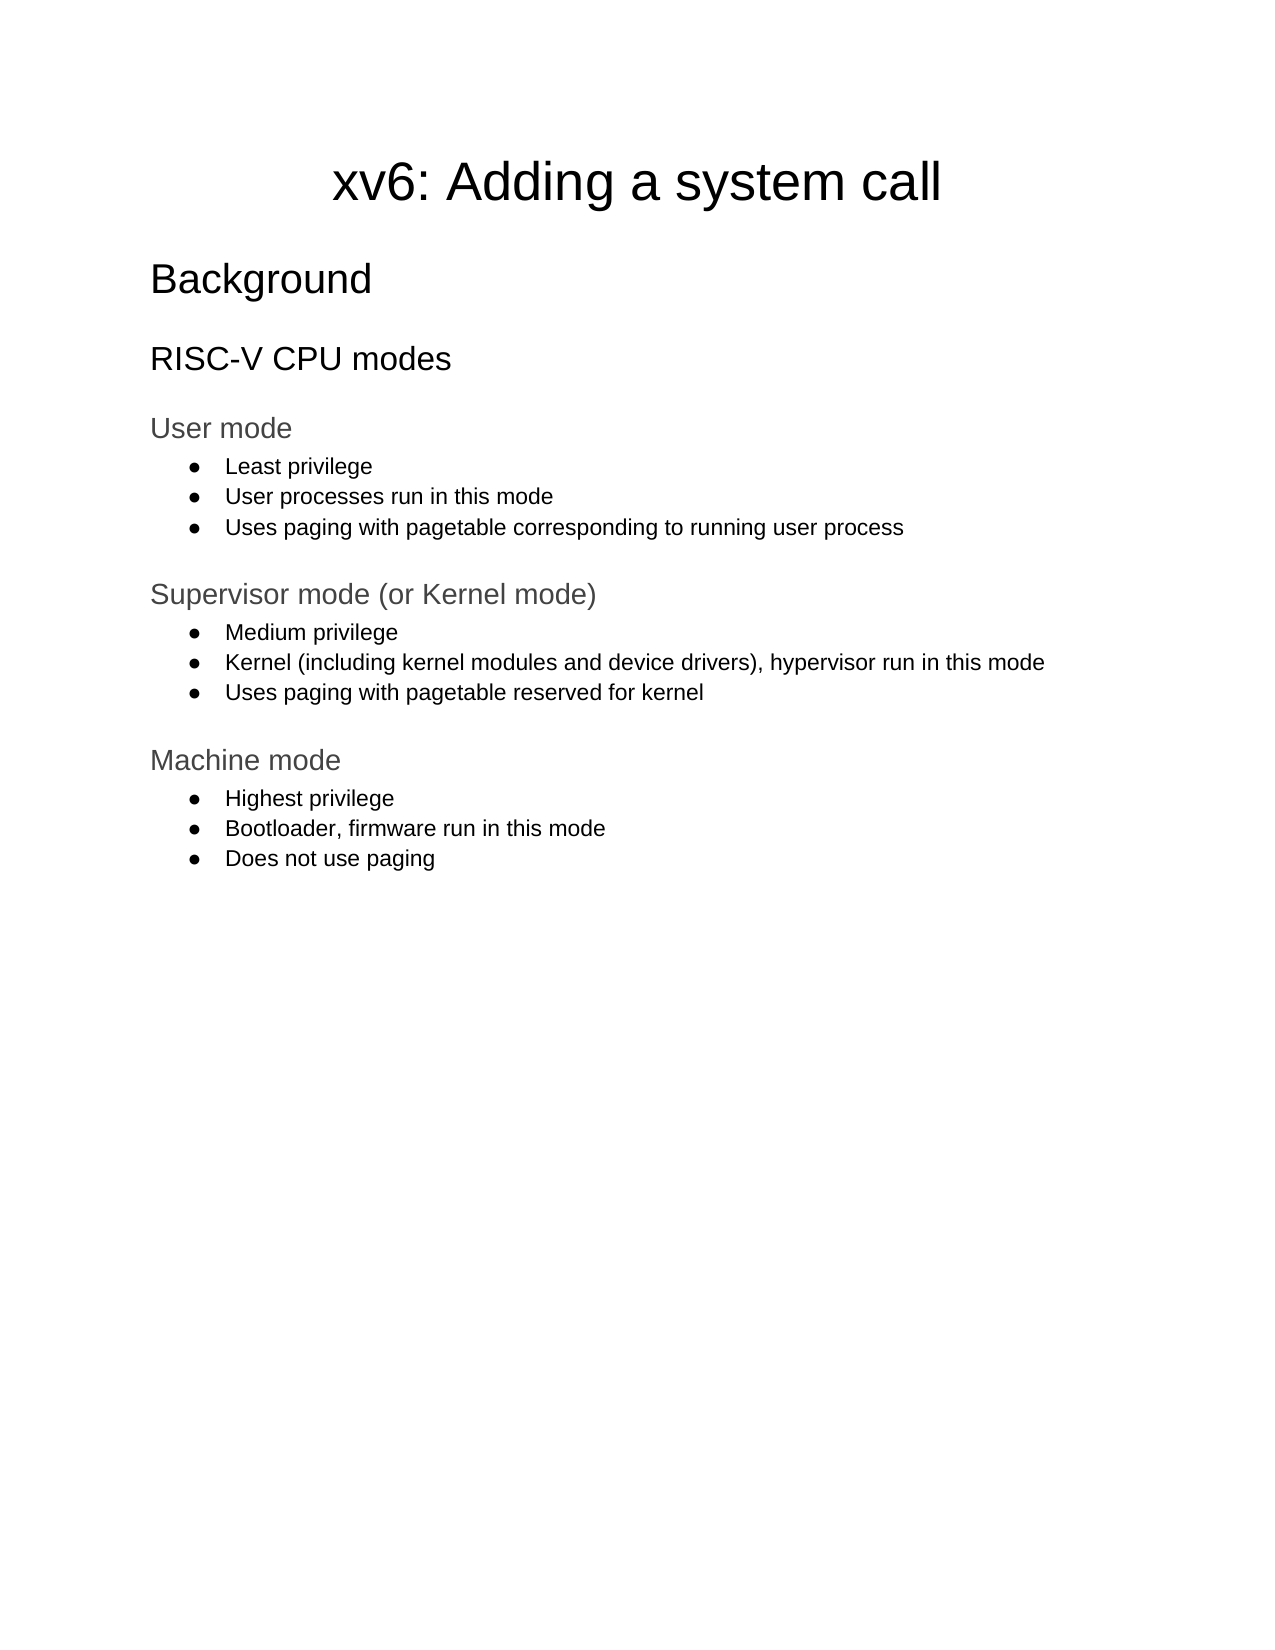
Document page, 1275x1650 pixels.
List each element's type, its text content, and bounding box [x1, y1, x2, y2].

subtitle User mode [150, 411, 1125, 445]
list Highest privilege [187, 785, 1125, 811]
list Bootloader, firmware run in this mode [187, 815, 1125, 841]
subtitle Supervisor mode (or Kernel mode) [150, 577, 1125, 611]
list User processes run in this mode [187, 483, 1125, 509]
list Kernel (including kernel modules and device drivers), hypervisor run in this mode [187, 649, 1125, 675]
list Medium privilege [187, 619, 1125, 645]
list Least privilege [187, 453, 1125, 479]
subtitle Machine mode [150, 743, 1125, 776]
list Does not use paging [187, 845, 1125, 871]
title xv6: Adding a system call [150, 150, 1125, 212]
list Uses paging with pagetable corresponding to running user process [187, 513, 1125, 540]
subtitle RISC-V CPU modes [150, 339, 1125, 378]
list Uses paging with pagetable reserved for kernel [187, 679, 1125, 706]
subtitle Background [150, 254, 1125, 302]
